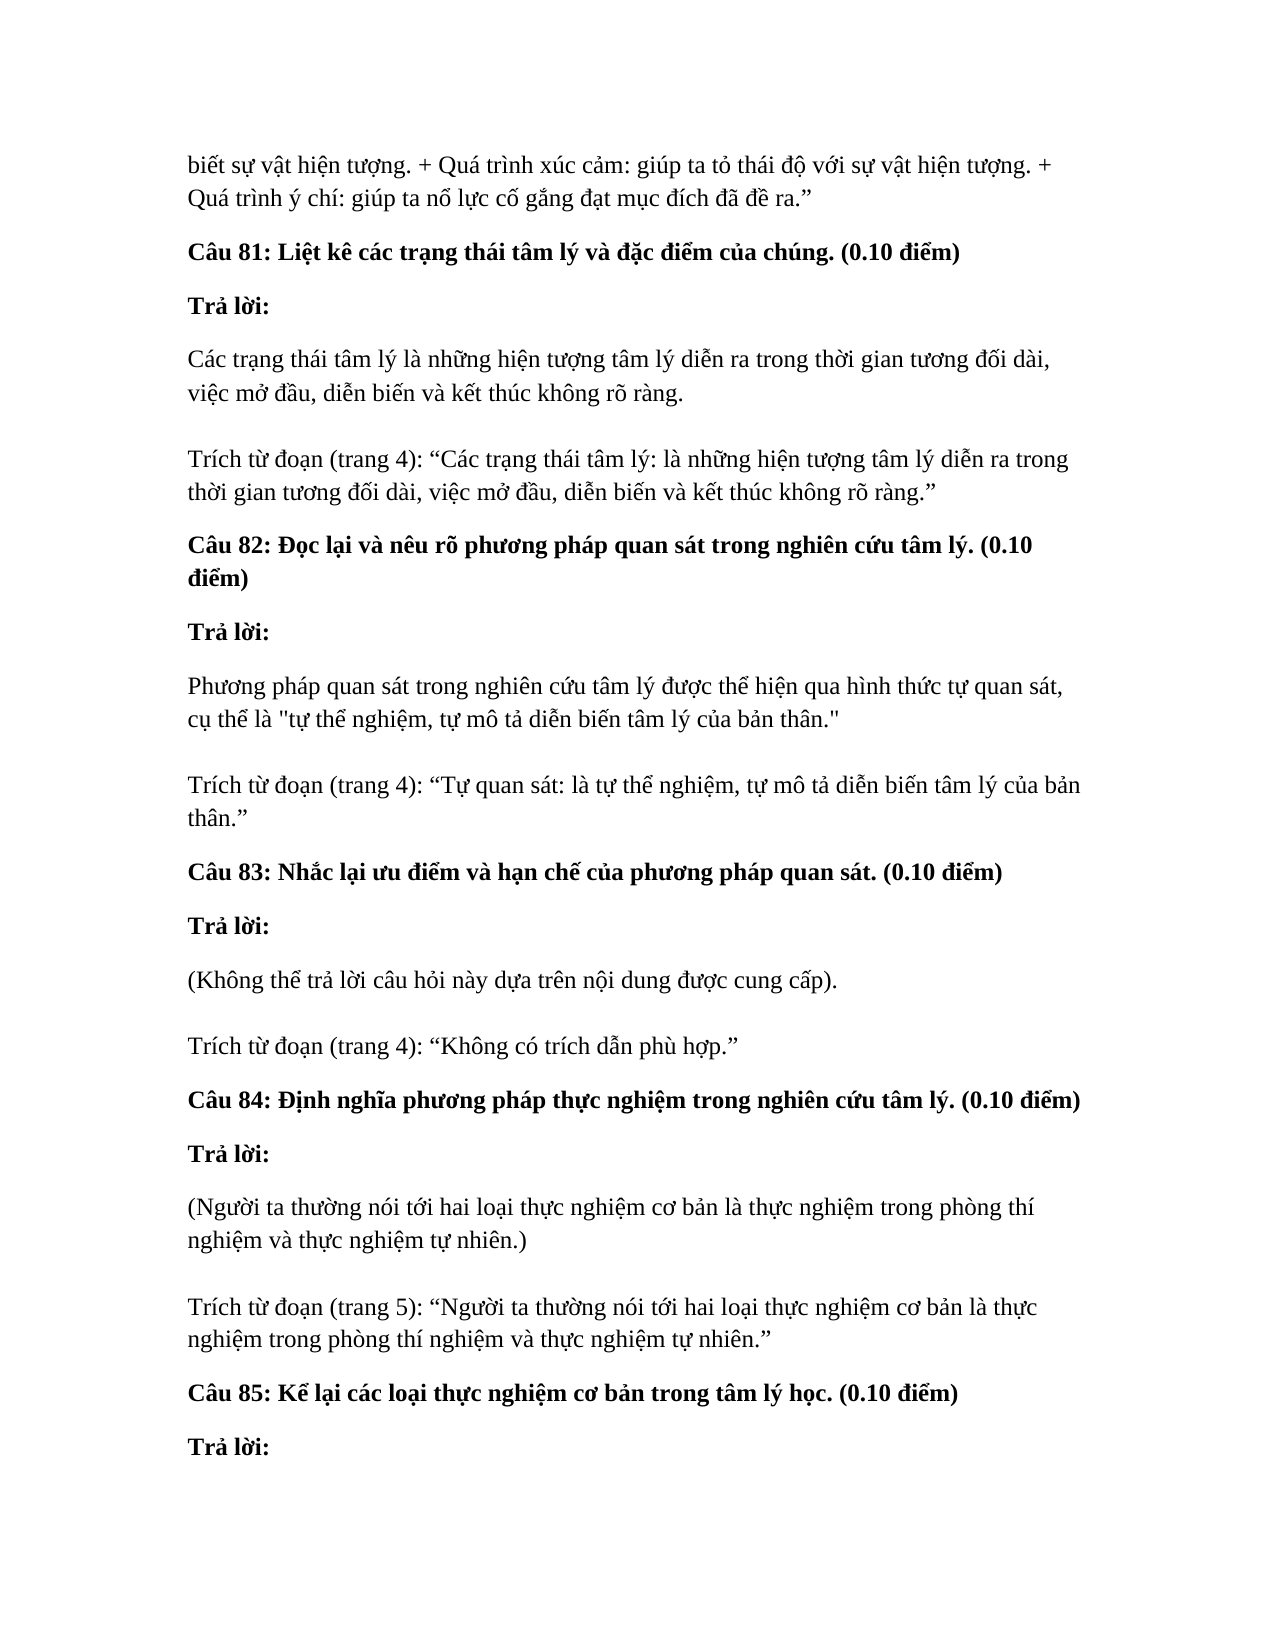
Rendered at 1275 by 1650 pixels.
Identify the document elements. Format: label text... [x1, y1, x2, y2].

text Câu 84: Định nghĩa phương pháp thực nghiệm trong nghiên cứu tâm lý. (0.10 điểm) [187, 1085, 1087, 1113]
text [187, 150, 1087, 212]
text Trả lời: [187, 617, 1087, 646]
text Phương pháp quan sát trong nghiên cứu tâm lý được thể hiện qua hình thức tự quan sát, cụ thể là "tự thể nghiệm, tự mô tả diễn biến tâm lý của bản thân." Trích từ đoạn (trang 4): “Tự quan sát: là tự thể nghiệm, tự mô tả diễn biến tâm lý của bản thân.” [187, 671, 1087, 832]
text Trả lời: [187, 1139, 1087, 1167]
text Câu 85: Kể lại các loại thực nghiệm cơ bản trong tâm lý học. (0.10 điểm) [187, 1378, 1087, 1407]
text Trả lời: [187, 291, 1087, 319]
text Câu 83: Nhắc lại ưu điểm và hạn chế của phương pháp quan sát. (0.10 điểm) [187, 857, 1087, 886]
text Trả lời: [187, 1432, 1087, 1461]
text (Không thể trả lời câu hỏi này dựa trên nội dung được cung cấp). Trích từ đoạn (trang 4): “Không có trích dẫn phù hợp.” [187, 965, 1087, 1060]
text (Người ta thường nói tới hai loại thực nghiệm cơ bản là thực nghiệm trong phòng thí nghiệm và thực nghiệm tự nhiên.) Trích từ đoạn (trang 5): “Người ta thường nói tới hai loại thực nghiệm cơ bản là thực nghiệm trong phòng thí nghiệm và thực nghiệm tự nhiên.” [187, 1192, 1087, 1353]
text Câu 82: Đọc lại và nêu rõ phương pháp quan sát trong nghiên cứu tâm lý. (0.10 điểm) [187, 531, 1087, 592]
text Câu 81: Liệt kê các trạng thái tâm lý và đặc điểm của chúng. (0.10 điểm) [187, 237, 1087, 266]
text Các trạng thái tâm lý là những hiện tượng tâm lý diễn ra trong thời gian tương đối dài, việc mở đầu, diễn biến và kết thúc không rõ ràng. Trích từ đoạn (trang 4): “Các trạng thái tâm lý: là những hiện tượng tâm lý diễn ra trong thời gian tương đối dài, việc mở đầu, diễn biến và kết thúc không rõ ràng.” [187, 344, 1087, 505]
text Trả lời: [187, 911, 1087, 940]
